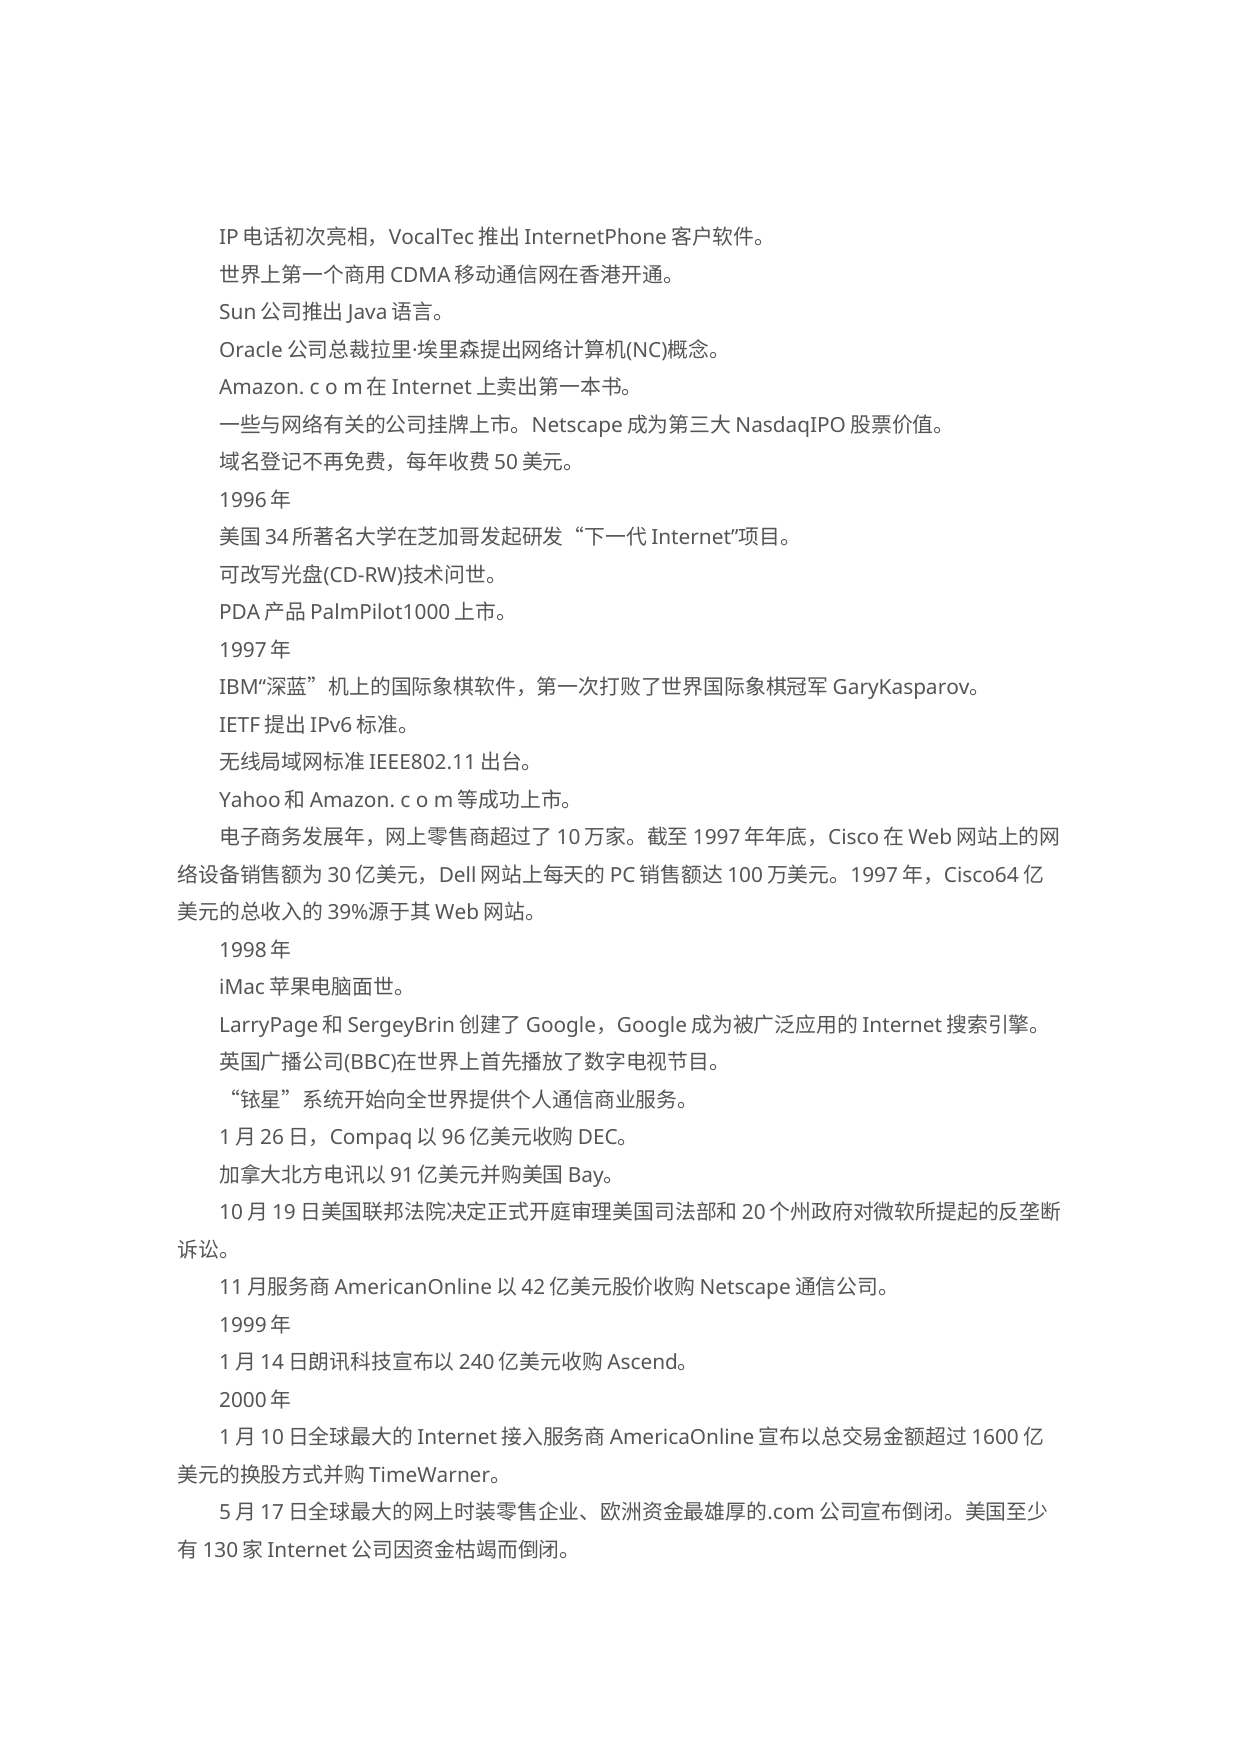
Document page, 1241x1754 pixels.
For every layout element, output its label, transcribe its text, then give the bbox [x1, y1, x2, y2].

text 2000年 [177, 1379, 1063, 1417]
text Sun公司推出Java语言。 [177, 292, 1063, 329]
text Oracle公司总裁拉里·埃里森提出网络计算机(NC)概念。 [177, 329, 1063, 367]
text 一些与网络有关的公司挂牌上市。Netscape成为第三大NasdaqIPO股票价值。 [177, 404, 1063, 442]
text 世界上第一个商用CDMA移动通信网在香港开通。 [177, 254, 1063, 292]
text 域名登记不再免费，每年收费50美元。 [177, 442, 1063, 479]
text 加拿大北方电讯以91亿美元并购美国Bay。 [177, 1154, 1063, 1192]
text 1997年 [177, 629, 1063, 667]
text 1996年 [177, 479, 1063, 517]
text PDA产品PalmPilot1000上市。 [177, 592, 1063, 629]
text 电子商务发展年，网上零售商超过了10万家。截至1997年年底，Cisco在Web网站上的网络设备销售额为30亿美元，Dell网站上每天的PC销售额达100万美元。1997年，Cisco64亿美元的总收入的39%源于其Web网站。 [177, 817, 1063, 929]
text 无线局域网标准IEEE802.11出台。 [177, 742, 1063, 779]
text 美国34所著名大学在芝加哥发起研发“下一代Internet”项目。 [177, 517, 1063, 554]
text 可改写光盘(CD-RW)技术问世。 [177, 554, 1063, 592]
text IBM“深蓝”机上的国际象棋软件，第一次打败了世界国际象棋冠军GaryKasparov。 [177, 667, 1063, 704]
text Yahoo和Amazon. c o m等成功上市。 [177, 779, 1063, 817]
text iMac苹果电脑面世。 [177, 967, 1063, 1004]
text 5月17日全球最大的网上时装零售企业、欧洲资金最雄厚的.com公司宣布倒闭。美国至少有130家Internet公司因资金枯竭而倒闭。 [177, 1492, 1063, 1567]
text 1999年 [177, 1304, 1063, 1342]
text 英国广播公司(BBC)在世界上首先播放了数字电视节目。 [177, 1042, 1063, 1079]
text 1月10日全球最大的Internet接入服务商AmericaOnline宣布以总交易金额超过1600亿美元的换股方式并购TimeWarner。 [177, 1417, 1063, 1492]
text IP电话初次亮相，VocalTec推出InternetPhone客户软件。 [177, 217, 1063, 254]
text IETF提出IPv6标准。 [177, 704, 1063, 742]
text Amazon. c o m在Internet上卖出第一本书。 [177, 367, 1063, 404]
text LarryPage和SergeyBrin创建了Google，Google成为被广泛应用的Internet搜索引擎。 [177, 1004, 1063, 1042]
text 10月19日美国联邦法院决定正式开庭审理美国司法部和20个州政府对微软所提起的反垄断诉讼。 [177, 1192, 1063, 1267]
text 1月14日朗讯科技宣布以240亿美元收购Ascend。 [177, 1342, 1063, 1379]
text 11月服务商AmericanOnline以42亿美元股价收购Netscape通信公司。 [177, 1267, 1063, 1304]
text “铱星”系统开始向全世界提供个人通信商业服务。 [177, 1079, 1063, 1117]
text 1月26日，Compaq以96亿美元收购DEC。 [177, 1117, 1063, 1154]
text 1998年 [177, 929, 1063, 967]
